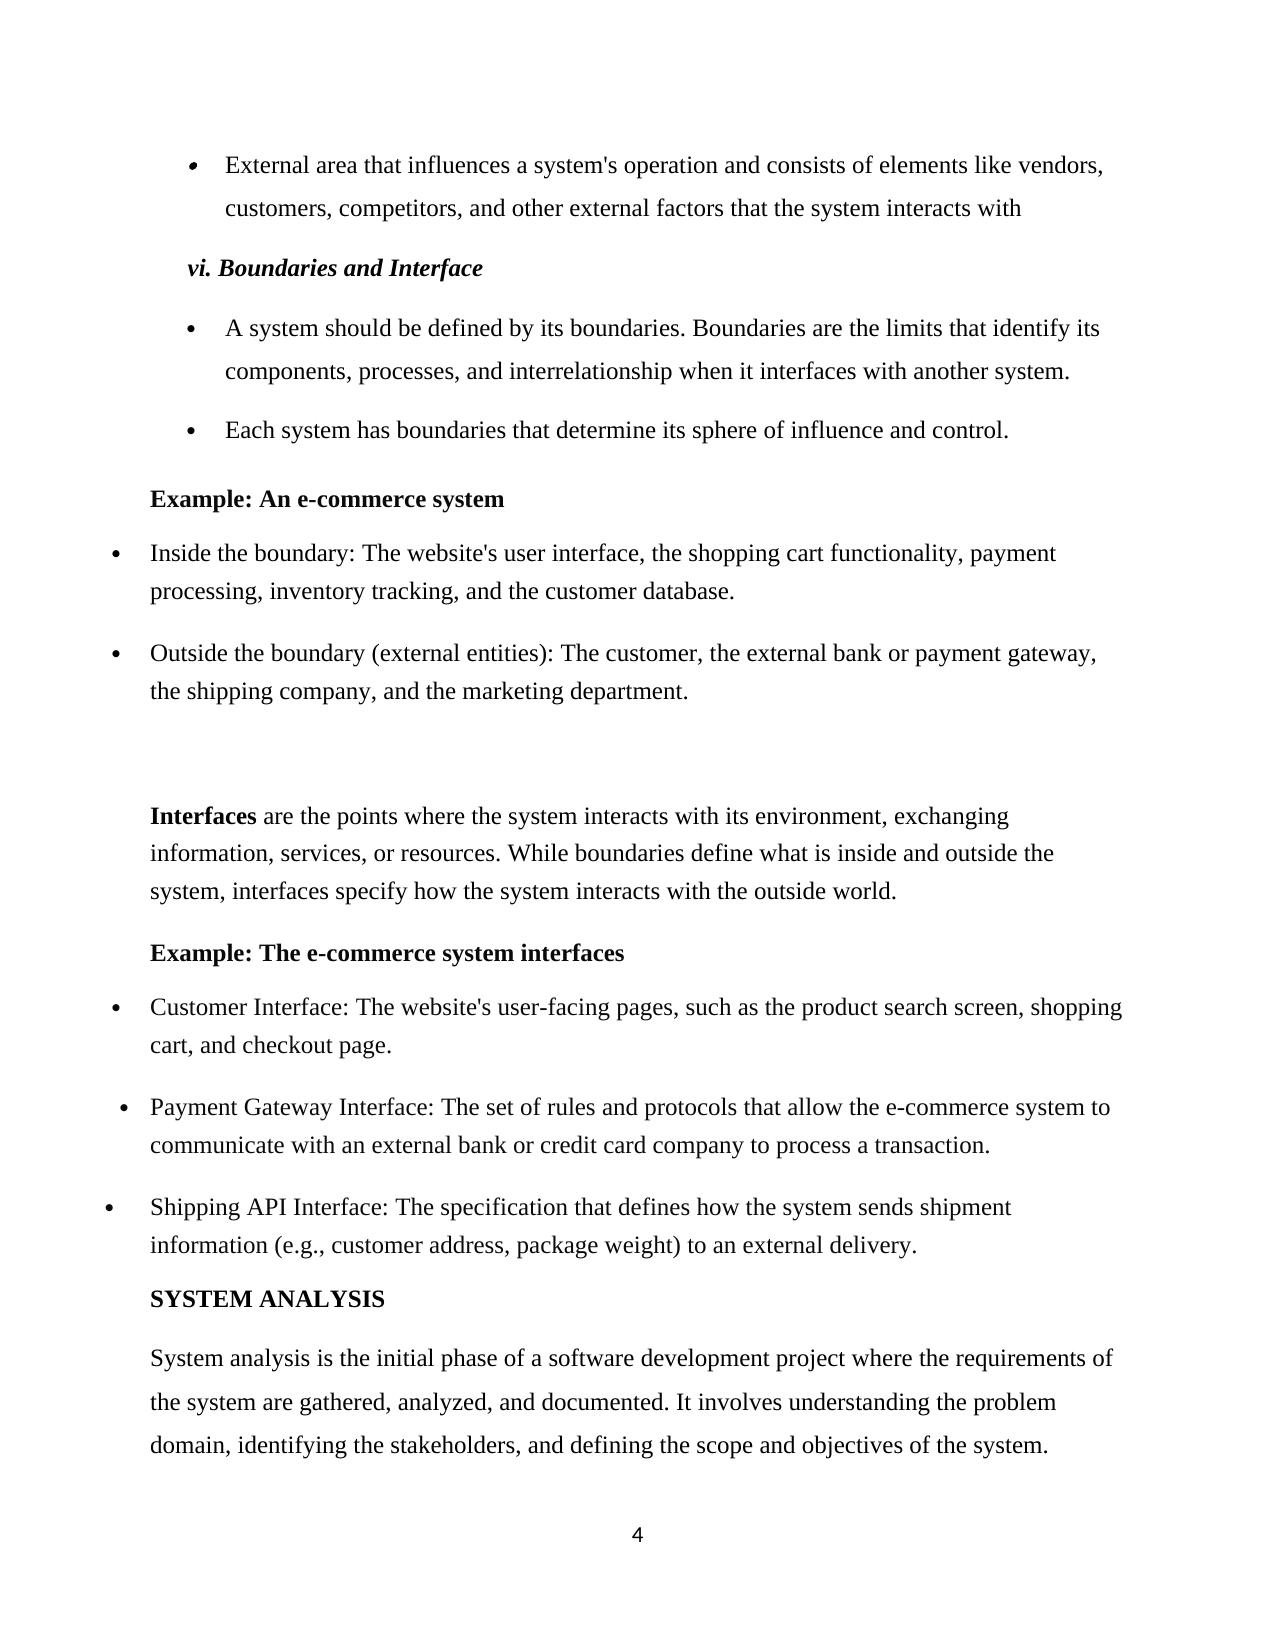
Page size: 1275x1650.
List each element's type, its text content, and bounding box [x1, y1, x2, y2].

text vi. Boundaries and Interface [187, 253, 1125, 282]
text SYSTEM ANALYSIS [150, 1284, 1125, 1312]
text Example: An e-commerce system [150, 475, 1125, 513]
list A system should be defined by its boundaries. Boundaries are the limits that identify its components, processes, and interrelationship when it interfaces with another system. [187, 313, 1125, 384]
text Example: The e-commerce system interfaces [150, 929, 1125, 967]
list Inside the boundary: The website's user interface, the shopping cart functionality, payment processing, inventory tracking, and the customer database. [112, 529, 1125, 604]
text Interfaces are the points where the system interacts with its environment, exchanging information, services, or resources. While boundaries define what is inside and outside the system, interfaces specify how the system interacts with the outside world. [150, 792, 1125, 904]
list Each system has boundaries that determine its sphere of influence and control. [187, 416, 1125, 444]
list Payment Gateway Interface: The set of rules and protocols that allow the e-commerce system to communicate with an external bank or credit card company to process a transaction. [120, 1084, 1125, 1159]
list Outside the boundary (external entities): The customer, the external bank or payment gateway, the shipping company, and the marketing department. [112, 629, 1125, 704]
text System analysis is the initial phase of a software development project where the requirements of the system are gathered, analyzed, and documented. It involves understanding the problem domain, identifying the stakeholders, and defining the scope and objectives of the system. [150, 1343, 1125, 1458]
list Shipping API Interface: The specification that defines how the system sends shipment information (e.g., customer address, package weight) to an external delivery. [106, 1184, 1125, 1259]
list Customer Interface: The website's user-facing pages, such as the product search screen, shopping cart, and checkout page. [112, 984, 1125, 1059]
list External area that influences a system's operation and consists of elements like vendors, customers, competitors, and other external factors that the system interacts with [187, 150, 1125, 222]
